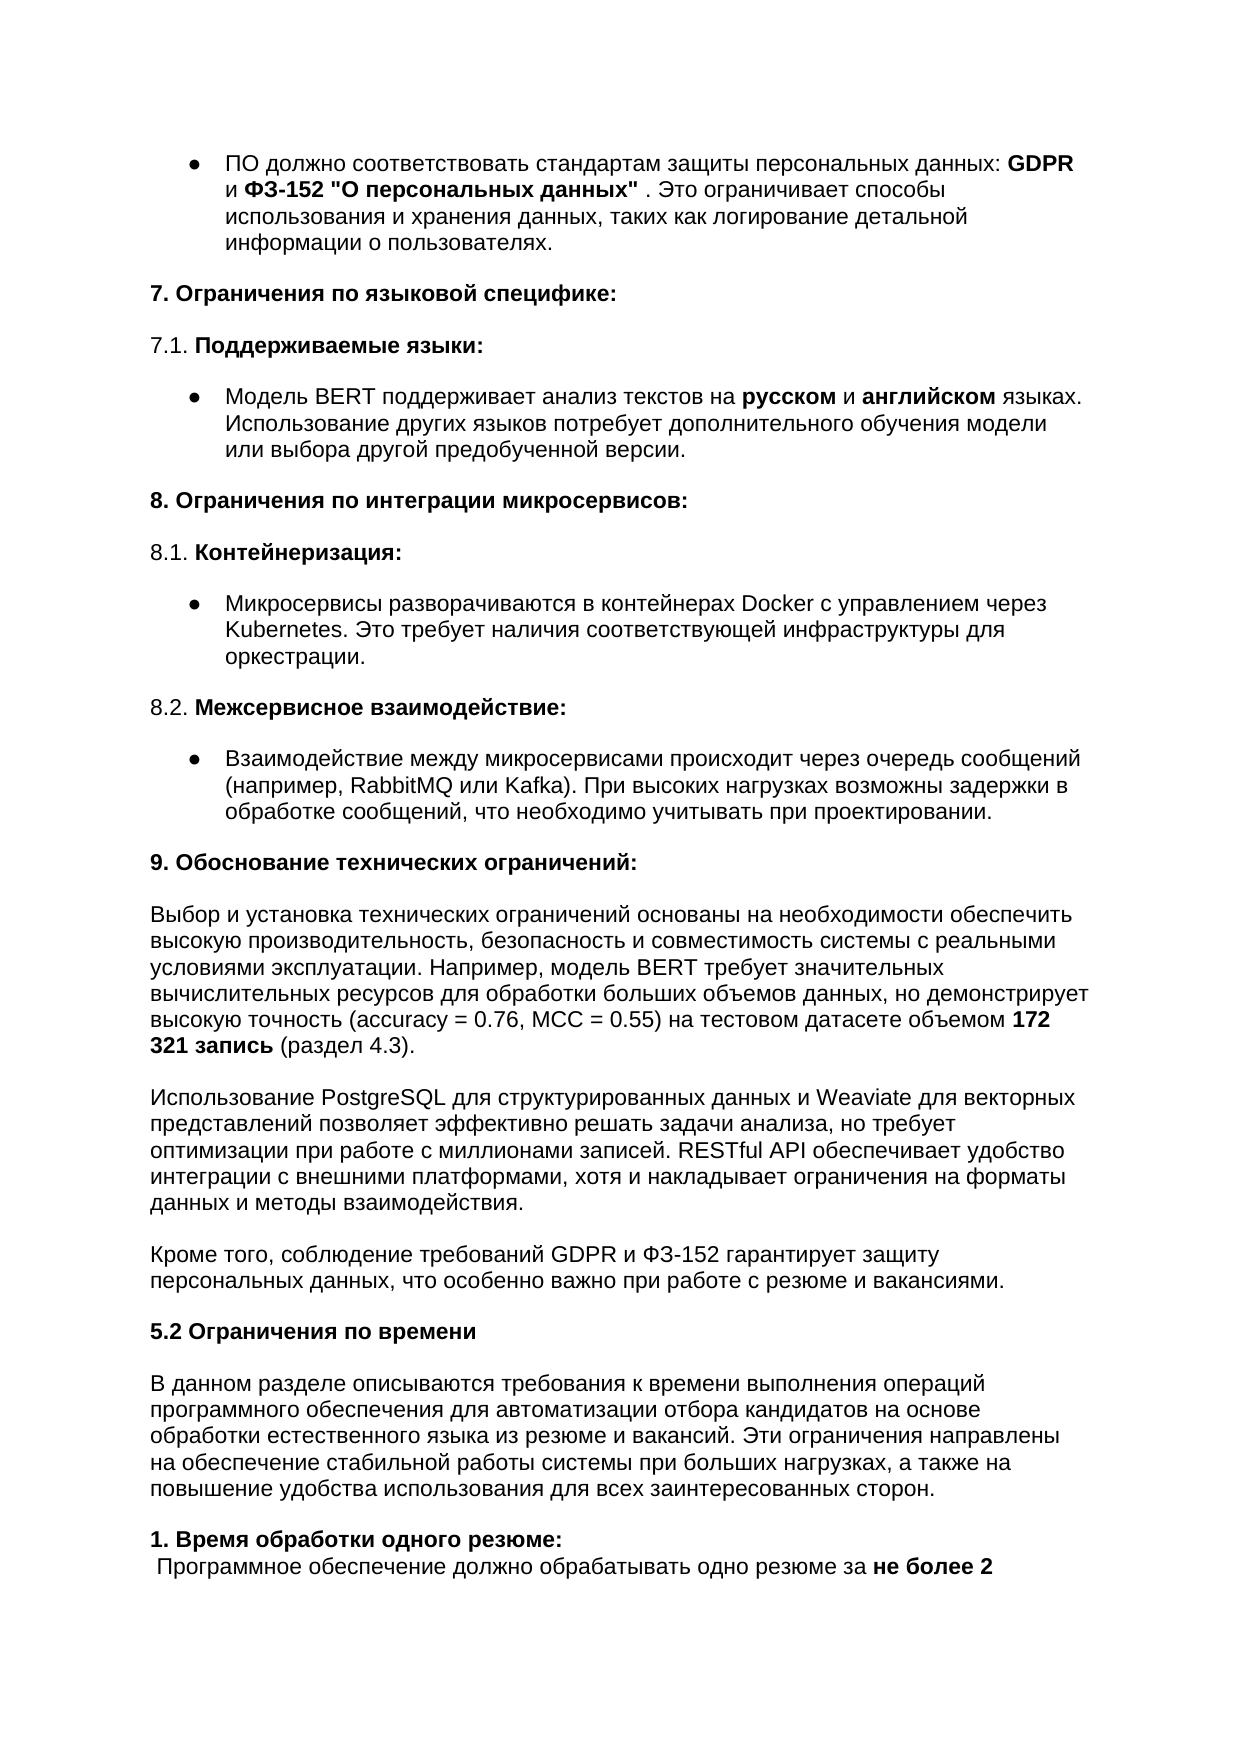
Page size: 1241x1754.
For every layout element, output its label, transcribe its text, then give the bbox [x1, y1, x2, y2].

text В данном разделе описываются требования к времени выполнения операций программного обеспечения для автоматизации отбора кандидатов на основе обработки естественного языка из резюме и вакансий. Эти ограничения направлены на обеспечение стабильной работы системы при больших нагрузках, а также на повышение удобства использования для всех заинтересованных сторон. [150, 1370, 1090, 1501]
list Микросервисы разворачиваются в контейнерах Docker с управлением через Kubernetes. Это требует наличия соответствующей инфраструктуры для оркестрации. [187, 590, 1090, 669]
subtitle 5.2 Ограничения по времени [150, 1318, 1090, 1345]
text Выбор и установка технических ограничений основаны на необходимости обеспечить высокую производительность, безопасность и совместимость системы с реальными условиями эксплуатации. Например, модель BERT требует значительных вычислительных ресурсов для обработки больших объемов данных, но демонстрирует высокую точность (accuracy = 0.76, MCC = 0.55) на тестовом датасете объемом 172 321 запись (раздел 4.3). [150, 901, 1090, 1059]
text 7. Ограничения по языковой специфике: [150, 280, 1090, 307]
text Использование PostgreSQL для структурированных данных и Weaviate для векторных представлений позволяет эффективно решать задачи анализа, но требует оптимизации при работе с миллионами записей. RESTful API обеспечивает удобство интеграции с внешними платформами, хотя и накладывает ограничения на форматы данных и методы взаимодействия. [150, 1084, 1090, 1216]
list Взаимодействие между микросервисами происходит через очередь сообщений (например, RabbitMQ или Kafka). При высоких нагрузках возможны задержки в обработке сообщений, что необходимо учитывать при проектировании. [187, 745, 1090, 824]
text 9. Обоснование технических ограничений: [150, 849, 1090, 876]
list ПО должно соответствовать стандартам защиты персональных данных: GDPR и ФЗ-152 "О персональных данных" . Это ограничивает способы использования и хранения данных, таких как логирование детальной информации о пользователях. [187, 150, 1090, 255]
list Модель BERT поддерживает анализ текстов на русском и английском языках. Использование других языков потребует дополнительного обучения модели или выбора другой предобученной версии. [187, 383, 1090, 462]
text 8.1. Контейнеризация: [150, 538, 1090, 565]
text 8.2. Межсервисное взаимодействие: [150, 694, 1090, 720]
text Кроме того, соблюдение требований GDPR и ФЗ-152 гарантирует защиту персональных данных, что особенно важно при работе с резюме и вакансиями. [150, 1241, 1090, 1293]
text 8. Ограничения по интеграции микросервисов: [150, 487, 1090, 513]
text 7.1. Поддерживаемые языки: [150, 332, 1090, 358]
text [150, 1526, 1090, 1579]
